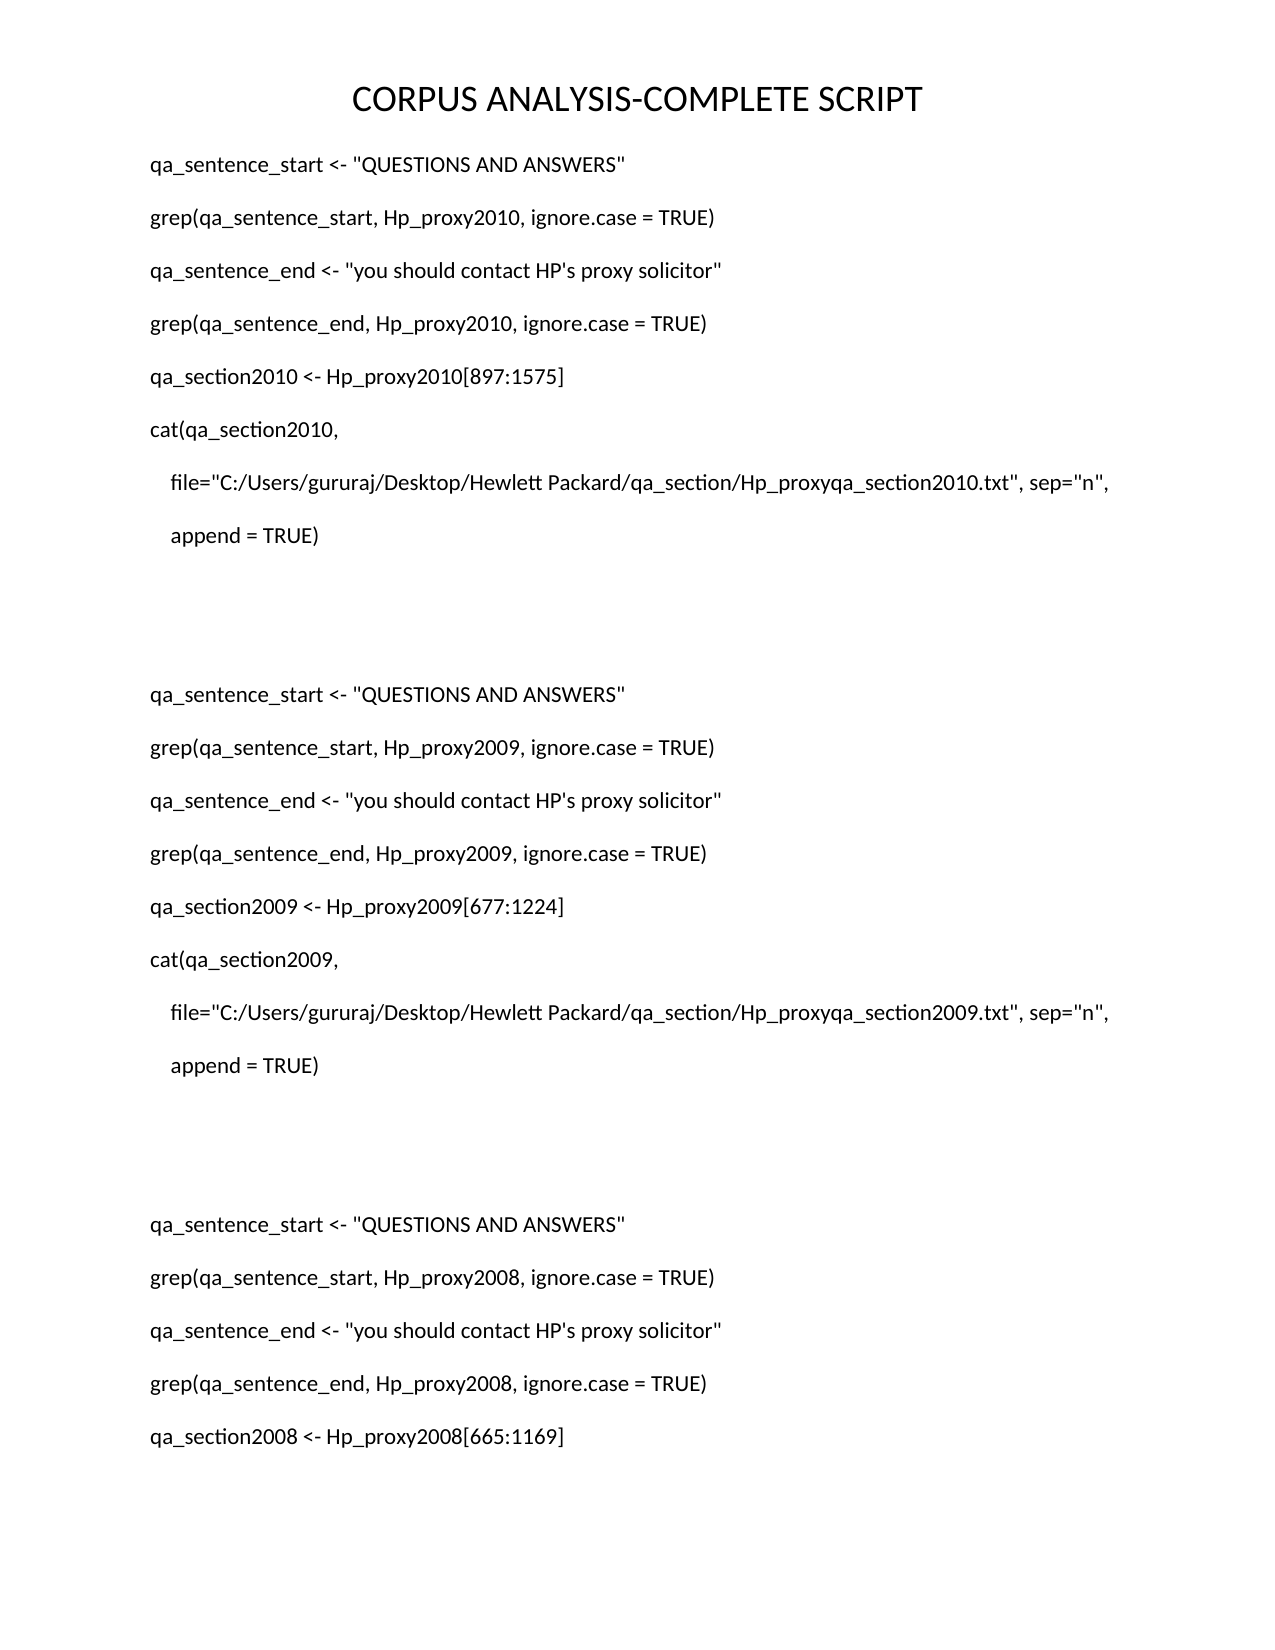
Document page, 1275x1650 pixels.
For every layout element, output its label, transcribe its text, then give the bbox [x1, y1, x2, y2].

text append = TRUE) [150, 521, 1125, 549]
text grep(qa_sentence_end, Hp_proxy2008, ignore.case = TRUE) [150, 1369, 1125, 1397]
text qa_sentence_start <- "QUESTIONS AND ANSWERS" [150, 680, 1125, 708]
text grep(qa_sentence_start, Hp_proxy2010, ignore.case = TRUE) [150, 203, 1125, 231]
text grep(qa_sentence_start, Hp_proxy2008, ignore.case = TRUE) [150, 1263, 1125, 1291]
text qa_section2009 <- Hp_proxy2009[677:1224] [150, 892, 1125, 920]
text append = TRUE) [150, 1051, 1125, 1079]
text qa_sentence_end <- "you should contact HP's proxy solicitor" [150, 256, 1125, 284]
text qa_sentence_start <- "QUESTIONS AND ANSWERS" [150, 150, 1125, 178]
text qa_section2010 <- Hp_proxy2010[897:1575] [150, 362, 1125, 390]
text grep(qa_sentence_end, Hp_proxy2009, ignore.case = TRUE) [150, 839, 1125, 867]
text qa_section2008 <- Hp_proxy2008[665:1169] [150, 1422, 1125, 1451]
text qa_sentence_end <- "you should contact HP's proxy solicitor" [150, 786, 1125, 814]
text cat(qa_section2010, [150, 415, 1125, 443]
text file="C:/Users/gururaj/Desktop/Hewlett Packard/qa_section/Hp_proxyqa_section2009.txt", sep="n", [150, 998, 1125, 1026]
text grep(qa_sentence_end, Hp_proxy2010, ignore.case = TRUE) [150, 309, 1125, 337]
text qa_sentence_end <- "you should contact HP's proxy solicitor" [150, 1316, 1125, 1344]
text cat(qa_section2009, [150, 945, 1125, 973]
text grep(qa_sentence_start, Hp_proxy2009, ignore.case = TRUE) [150, 733, 1125, 761]
text file="C:/Users/gururaj/Desktop/Hewlett Packard/qa_section/Hp_proxyqa_section2010.txt", sep="n", [150, 468, 1125, 496]
text qa_sentence_start <- "QUESTIONS AND ANSWERS" [150, 1210, 1125, 1238]
